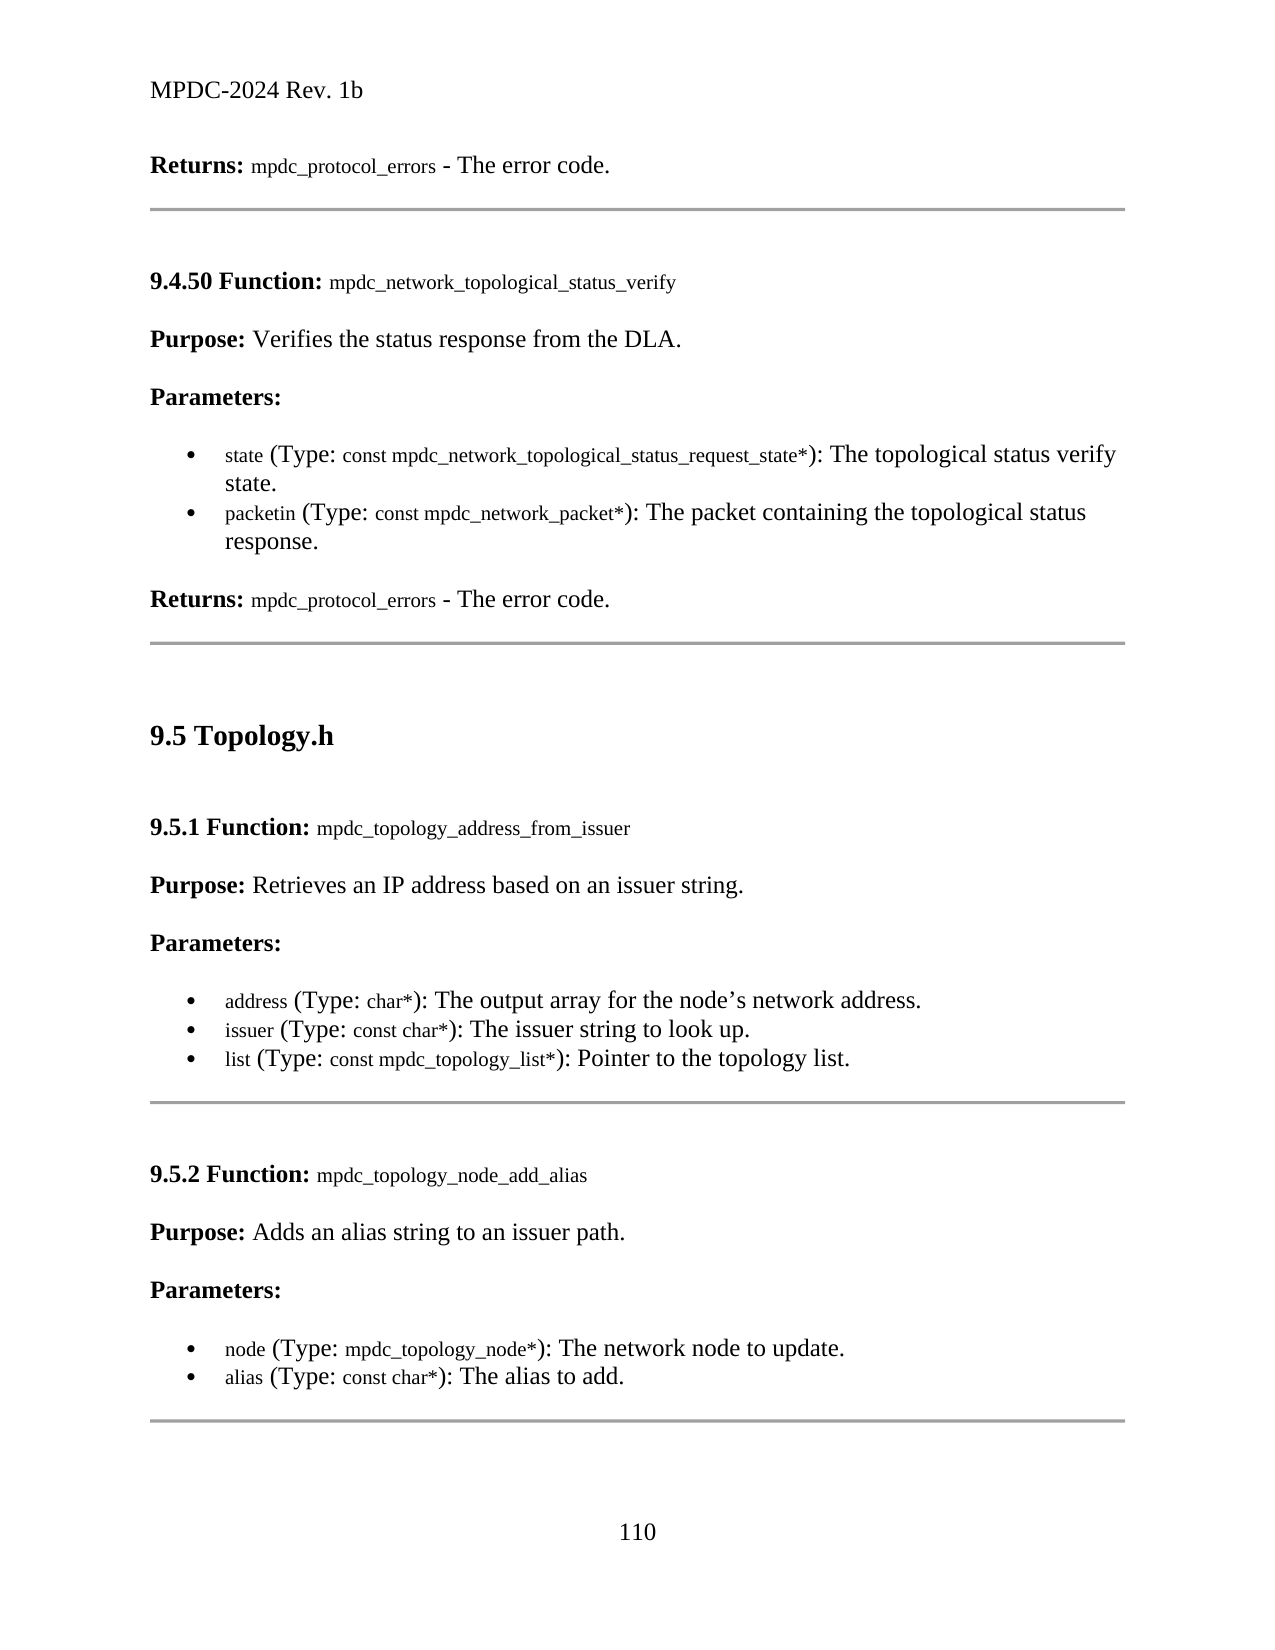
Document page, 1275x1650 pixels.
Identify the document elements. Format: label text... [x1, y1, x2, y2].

text Purpose: Verifies the status response from the DLA. [150, 324, 1125, 352]
list issuer (Type: const char*): The issuer string to look up. [187, 1014, 1125, 1043]
list state (Type: const mpdc_network_topological_status_request_state*): The topological status verify state. [187, 439, 1125, 497]
text Purpose: Retrieves an IP address based on an issuer string. [150, 870, 1125, 898]
text Parameters: [150, 1275, 1125, 1303]
list node (Type: mpdc_topology_node*): The network node to update. [187, 1333, 1125, 1361]
text Parameters: [150, 928, 1125, 956]
text 9.4.50 Function: mpdc_network_topological_status_verify [150, 266, 1125, 294]
text 9.5 Topology.h [150, 718, 1125, 752]
text 9.5.2 Function: mpdc_topology_node_add_alias [150, 1159, 1125, 1188]
list address (Type: char*): The output array for the node’s network address. [187, 986, 1125, 1014]
list list (Type: const mpdc_topology_list*): Pointer to the topology list. [187, 1043, 1125, 1072]
list alias (Type: const char*): The alias to add. [187, 1361, 1125, 1390]
list packetin (Type: const mpdc_network_packet*): The packet containing the topological status response. [187, 497, 1125, 554]
text Returns: mpdc_protocol_errors - The error code. [150, 150, 1125, 179]
text Parameters: [150, 382, 1125, 410]
text Purpose: Adds an alias string to an issuer path. [150, 1217, 1125, 1246]
text Returns: mpdc_protocol_errors - The error code. [150, 584, 1125, 612]
text 9.5.1 Function: mpdc_topology_address_from_issuer [150, 812, 1125, 841]
